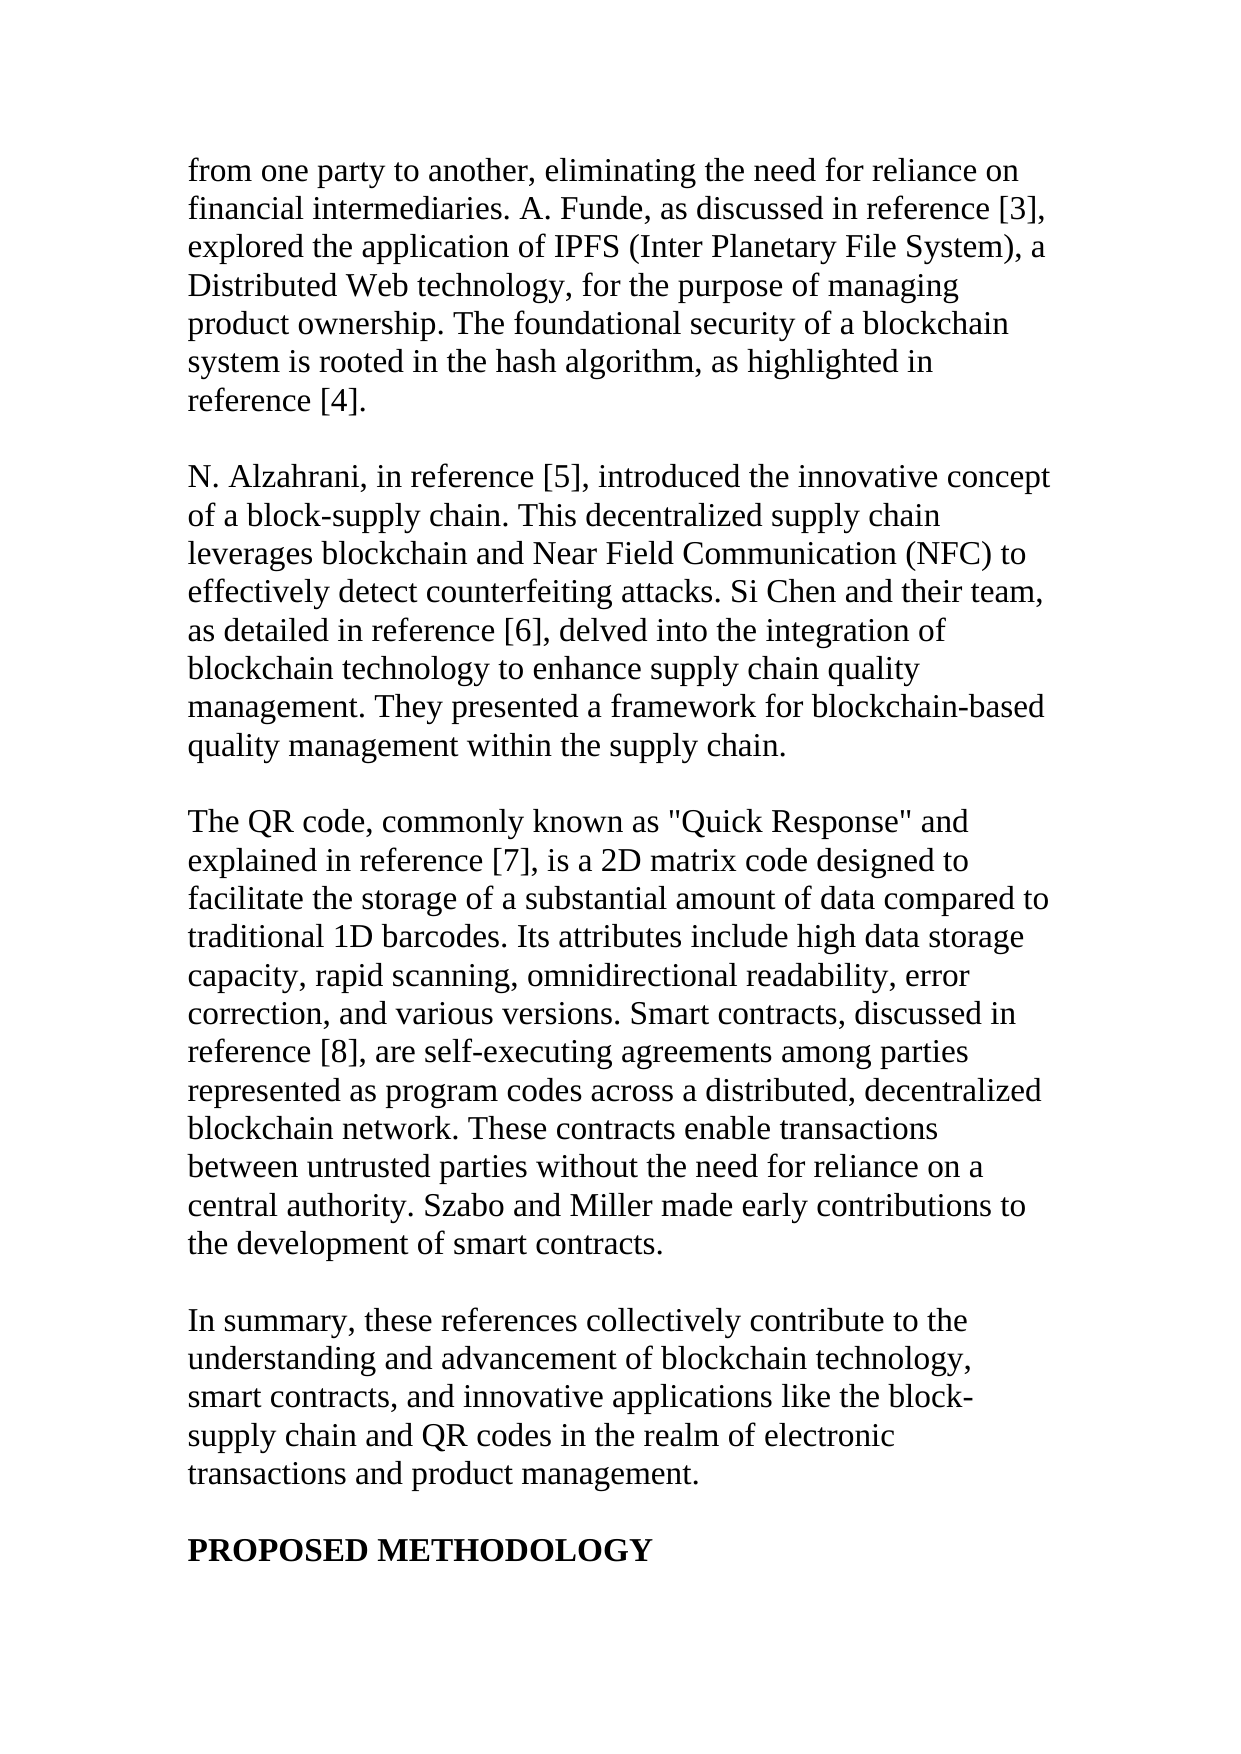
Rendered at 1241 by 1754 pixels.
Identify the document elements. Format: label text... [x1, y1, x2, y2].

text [187, 150, 1053, 418]
text The QR code, commonly known as "Quick Response" and explained in reference [7], is a 2D matrix code designed to facilitate the storage of a substantial amount of data compared to traditional 1D barcodes. Its attributes include high data storage capacity, rapid scanning, omnidirectional readability, error correction, and various versions. Smart contracts, discussed in reference [8], are self-executing agreements among parties represented as program codes across a distributed, decentralized blockchain network. These contracts enable transactions between untrusted parties without the need for reliance on a central authority. Szabo and Miller made early contributions to the development of smart contracts. [187, 802, 1053, 1262]
text N. Alzahrani, in reference [5], introduced the innovative concept of a block-supply chain. This decentralized supply chain leverages blockchain and Near Field Communication (NFC) to effectively detect counterfeiting attacks. Si Chen and their team, as detailed in reference [6], delved into the integration of blockchain technology to enhance supply chain quality management. They presented a framework for blockchain-based quality management within the supply chain. [187, 457, 1053, 763]
text PROPOSED METHODOLOGY [187, 1530, 1053, 1568]
text In summary, these references collectively contribute to the understanding and advancement of blockchain technology, smart contracts, and innovative applications like the block-supply chain and QR codes in the realm of electronic transactions and product management. [187, 1300, 1053, 1492]
